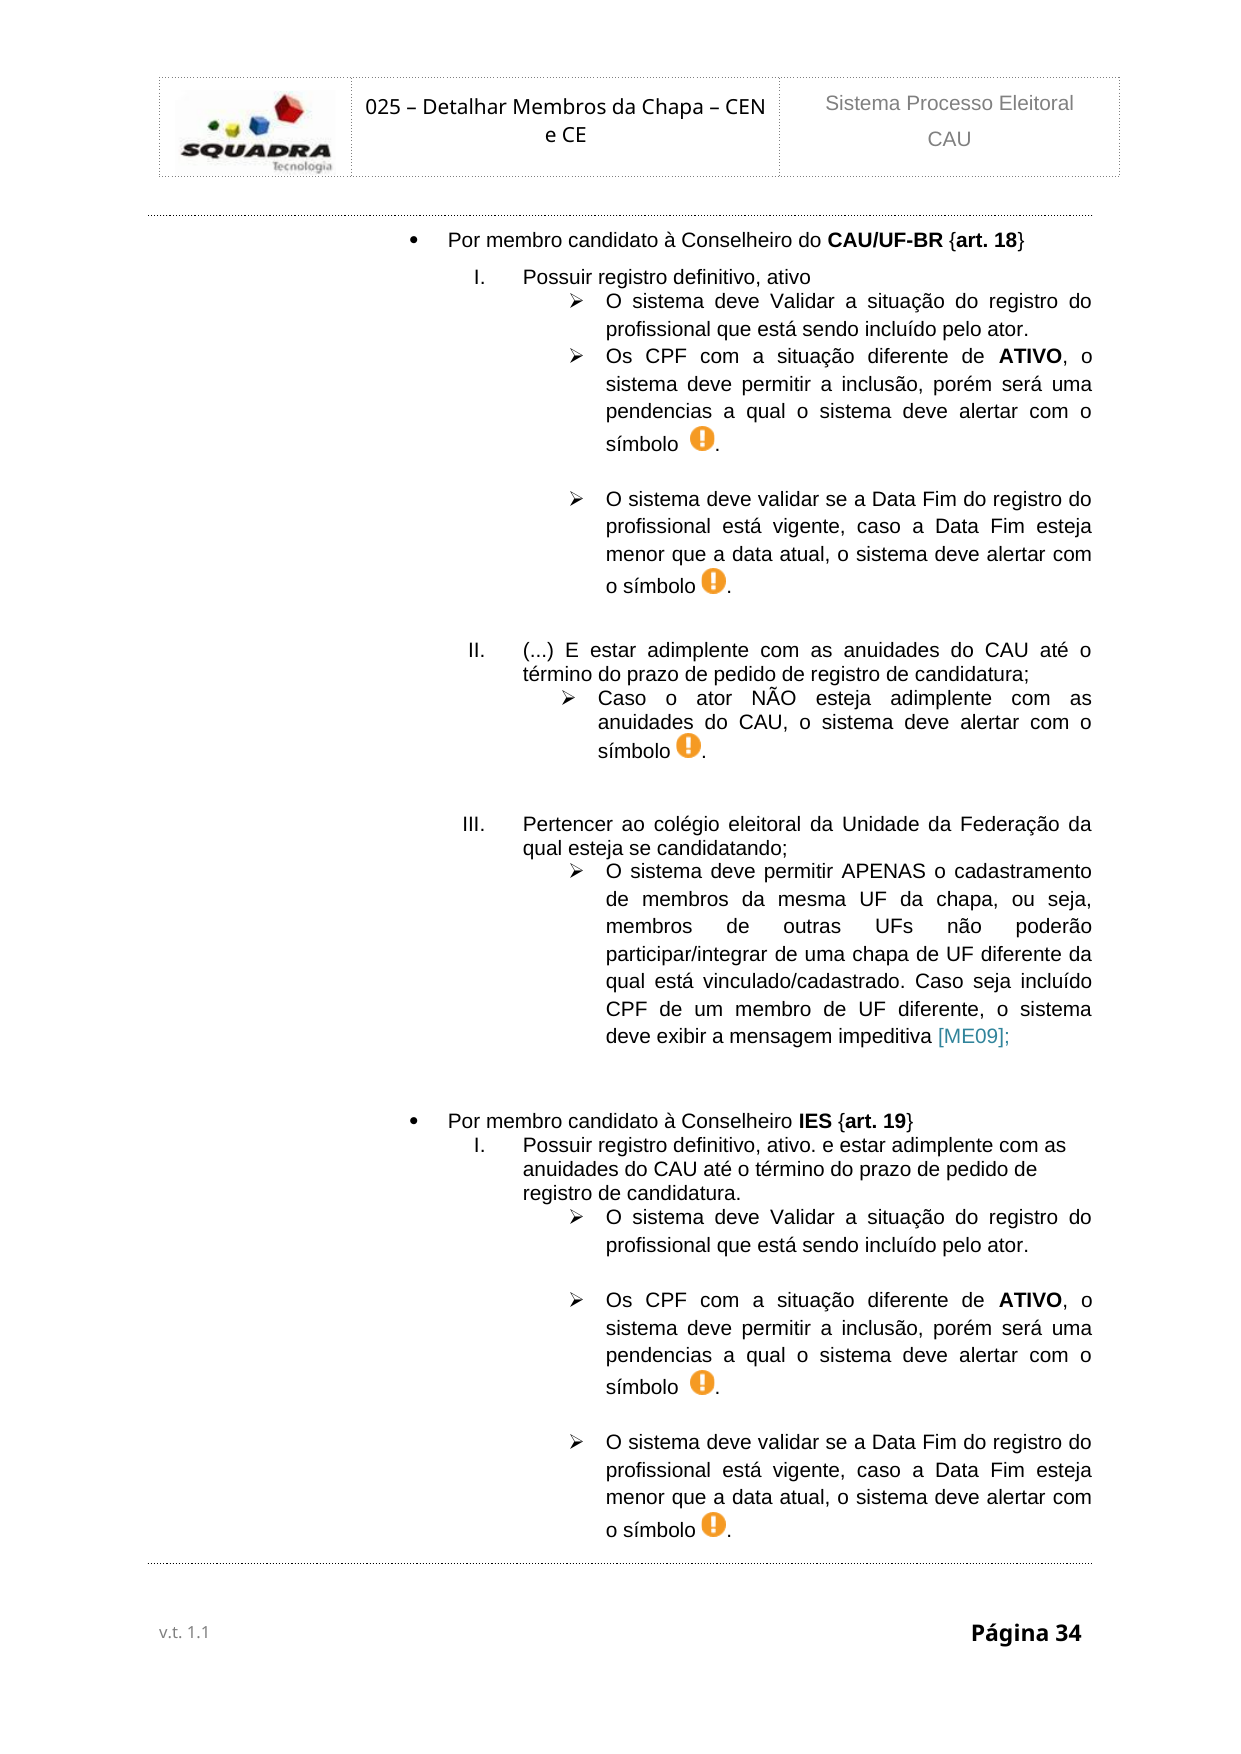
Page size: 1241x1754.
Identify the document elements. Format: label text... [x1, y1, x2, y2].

picture [701, 568, 726, 594]
list Caso o ator NÃO esteja adimplente com as anuidades do CAU, o sistema deve alertar com o símbolo . [560, 686, 1092, 762]
list Pertencer ao colégio eleitoral da Unidade da Federação da qual esteja se candidatando; [485, 811, 1092, 859]
list Por membro candidato à Conselheiro do CAU/UF-BR {art. 18} [410, 228, 1092, 252]
picture [701, 1512, 726, 1537]
list Possuir registro definitivo, ativo. e estar adimplente com as anuidades do CAU até o término do prazo de pedido de registro de candidatura. [485, 1133, 1092, 1205]
list O sistema deve Validar a situação do registro do profissional que está sendo incluído pelo ator. [568, 1205, 1092, 1257]
list O sistema deve permitir APENAS o cadastramento de membros da mesma UF da chapa, ou seja, membros de outras UFs não poderão participar/integrar de uma chapa de UF diferente da qual está vinculado/cadastrado. Caso seja incluído CPF de um membro de UF diferente, o sistema deve exibir a mensagem impeditiva [ME09]; [568, 859, 1092, 1048]
picture [175, 90, 336, 176]
picture [676, 733, 701, 758]
list Por membro candidato à Conselheiro IES {art. 19} [410, 1109, 1092, 1133]
list Os CPF com a situação diferente de ATIVO, o sistema deve permitir a inclusão, porém será uma pendencias a qual o sistema deve alertar com o símbolo . [568, 344, 1092, 455]
list (...) E estar adimplente com as anuidades do CAU até o término do prazo de pedido de registro de candidatura; [485, 638, 1092, 686]
list O sistema deve Validar a situação do registro do profissional que está sendo incluído pelo ator. [568, 289, 1092, 340]
list Os CPF com a situação diferente de ATIVO, o sistema deve permitir a inclusão, porém será uma pendencias a qual o sistema deve alertar com o símbolo . [568, 1288, 1092, 1399]
picture [690, 1370, 715, 1395]
list O sistema deve validar se a Data Fim do registro do profissional está vigente, caso a Data Fim esteja menor que a data atual, o sistema deve alertar com o símbolo . [568, 1430, 1092, 1541]
list Possuir registro definitivo, ativo [485, 265, 1092, 289]
list O sistema deve validar se a Data Fim do registro do profissional está vigente, caso a Data Fim esteja menor que a data atual, o sistema deve alertar com o símbolo . [568, 486, 1092, 598]
picture [690, 426, 715, 451]
